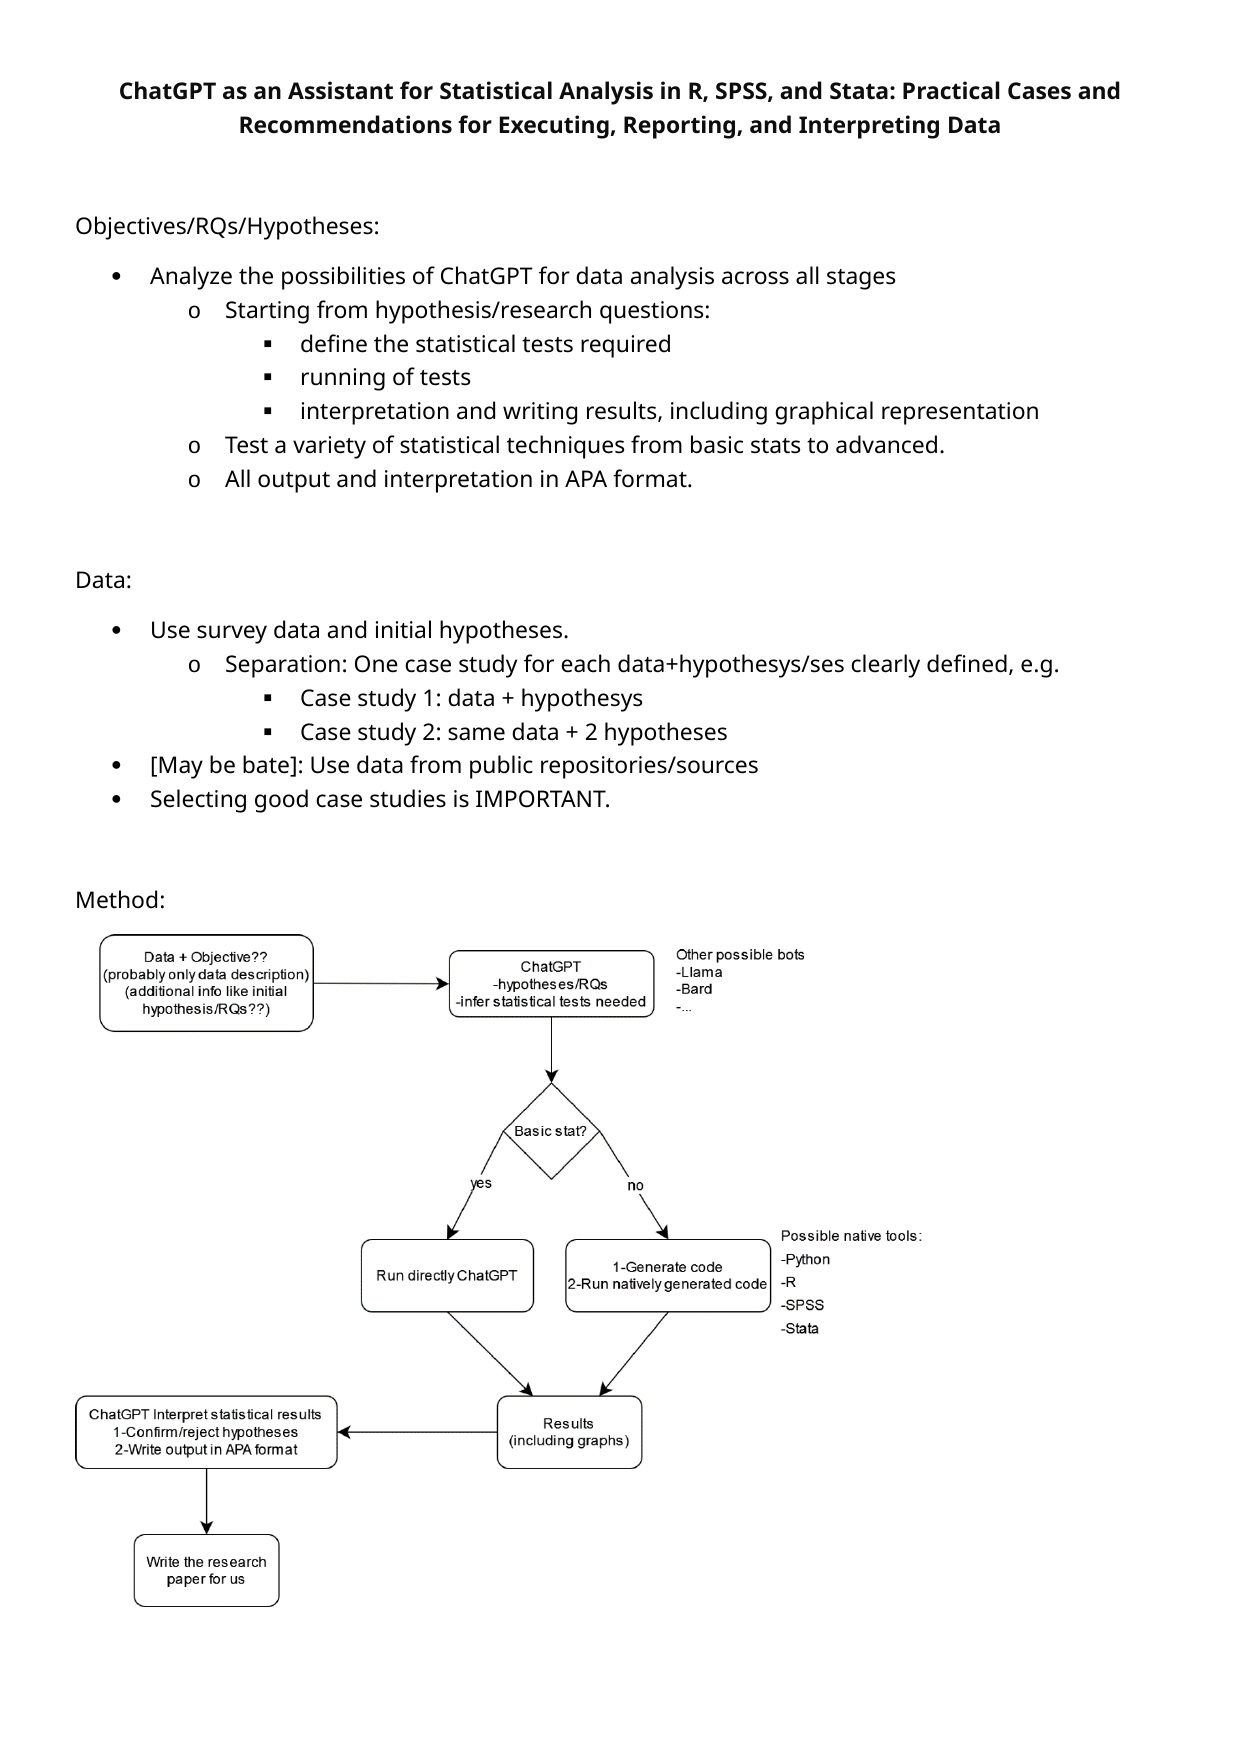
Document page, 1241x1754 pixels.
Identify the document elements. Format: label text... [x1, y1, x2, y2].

list Starting from hypothesis/research questions: [187, 294, 1165, 325]
picture [75, 934, 960, 1607]
list Test a variety of statistical techniques from basic stats to advanced. [187, 429, 1165, 460]
list Case study 1: data + hypothesys [262, 682, 1165, 713]
list Use survey data and initial hypotheses. [112, 614, 1165, 645]
list define the statistical tests required [262, 328, 1165, 359]
list Selecting good case studies is IMPORTANT. [112, 783, 1165, 814]
list running of tests [262, 361, 1165, 393]
text Objectives/RQs/Hypotheses: [75, 209, 1165, 241]
text Data: [75, 564, 1165, 595]
list Case study 2: same data + 2 hypotheses [262, 715, 1165, 747]
list Separation: One case study for each data+hypothesys/ses clearly defined, e.g. [187, 648, 1165, 679]
list interpretation and writing results, including graphical representation [262, 395, 1165, 426]
list Analyze the possibilities of ChatGPT for data analysis across all stages [112, 260, 1165, 291]
text Method: [75, 884, 1165, 915]
list All output and interpretation in APA format. [187, 463, 1165, 494]
text ChatGPT as an Assistant for Statistical Analysis in R, SPSS, and Stata: Practical Cases and Recommendations for Executing, Reporting, and Interpreting Data [75, 75, 1165, 140]
list [May be bate]: Use data from public repositories/sources [112, 749, 1165, 780]
